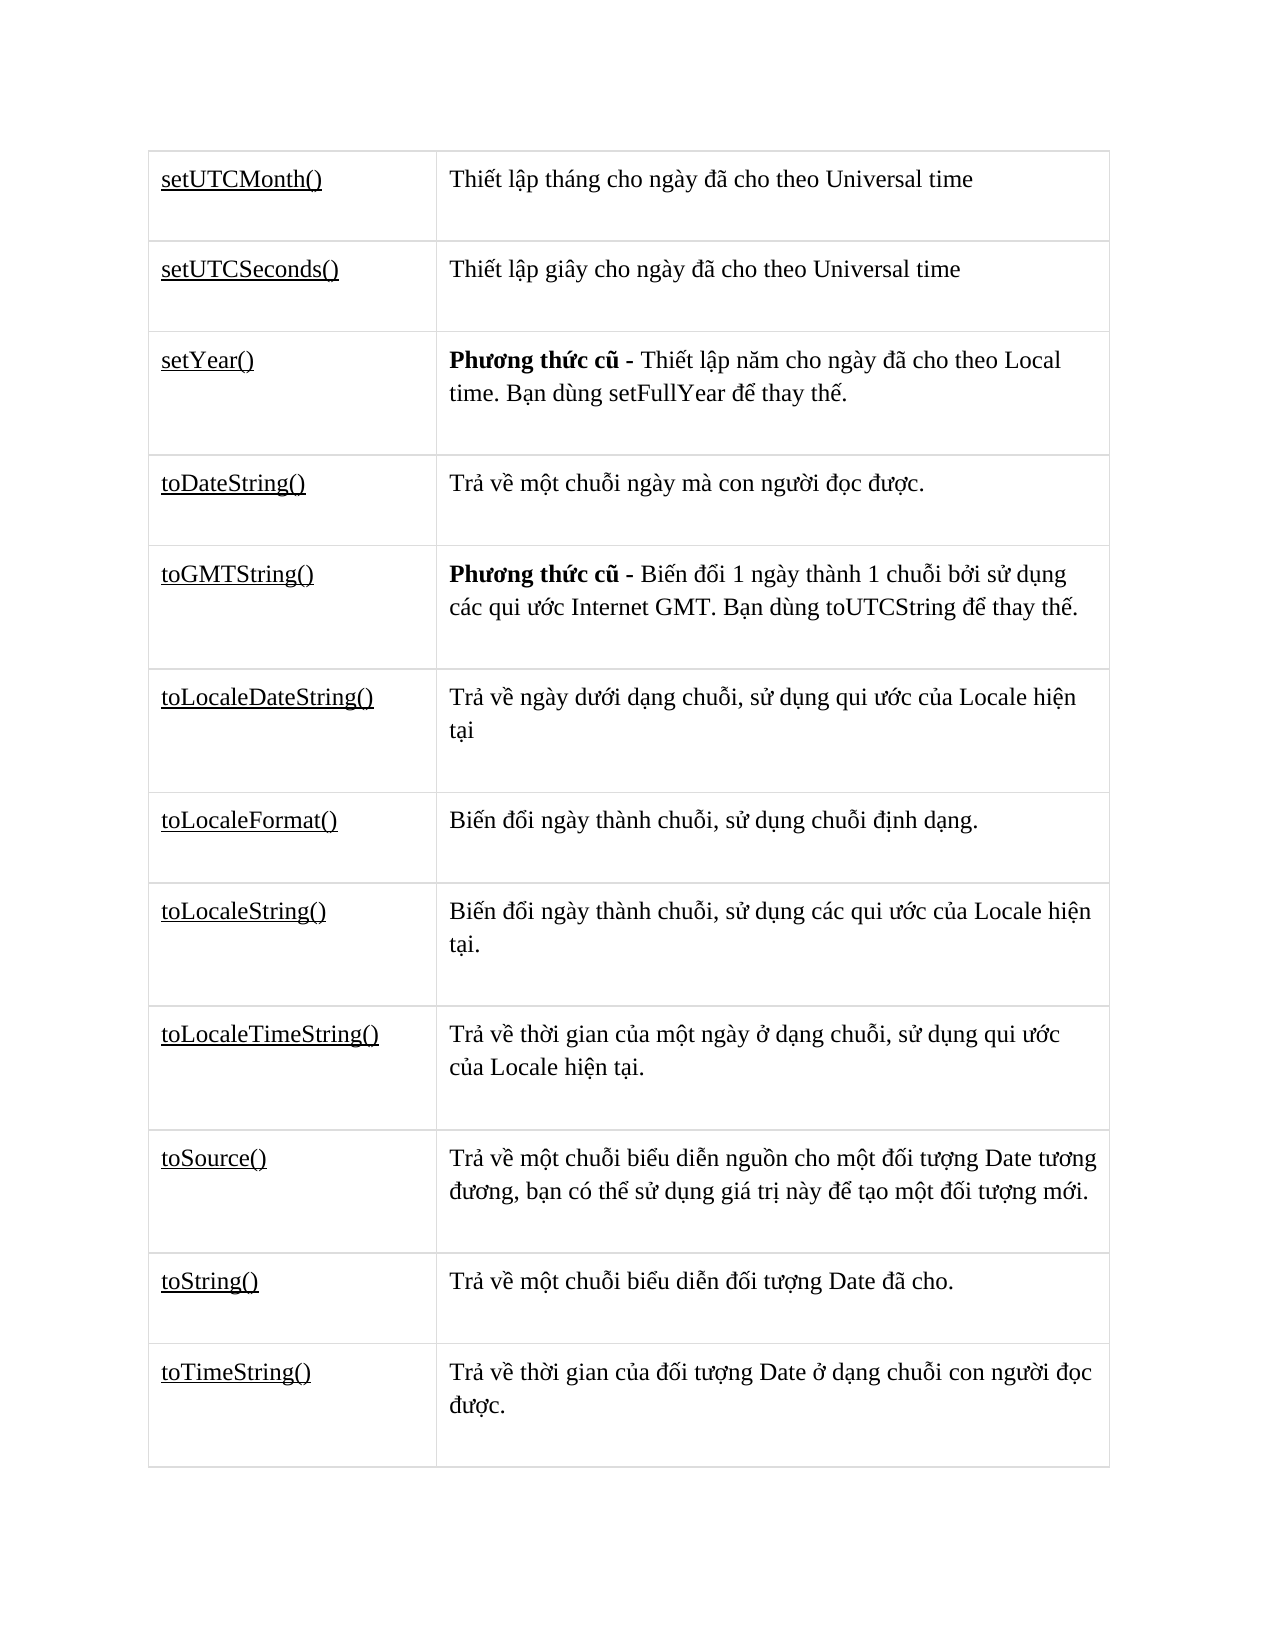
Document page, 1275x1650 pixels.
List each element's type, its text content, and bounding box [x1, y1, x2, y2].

table_cell toString() [149, 1254, 436, 1343]
table_cell toGMTString() [149, 546, 436, 668]
table_cell toTimeString() [149, 1344, 436, 1466]
table_cell toLocaleDateString() [149, 670, 436, 792]
table_cell setUTCSeconds() [149, 242, 436, 331]
table_cell Trả về một chuỗi ngày mà con người đọc được. [437, 456, 1109, 545]
table_cell toLocaleFormat() [149, 793, 436, 882]
table_cell Biến đổi ngày thành chuỗi, sử dụng chuỗi định dạng. [437, 793, 1109, 882]
table_cell Phương thức cũ - Biến đổi 1 ngày thành 1 chuỗi bởi sử dụng các qui ước Internet GMT. Bạn dùng toUTCString để thay thế. [437, 546, 1109, 668]
table_cell setUTCMonth() [149, 152, 436, 240]
table_cell Trả về một chuỗi biểu diễn đối tượng Date đã cho. [437, 1254, 1109, 1343]
table_cell toLocaleString() [149, 884, 436, 1005]
table_cell Phương thức cũ - Thiết lập năm cho ngày đã cho theo Local time. Bạn dùng setFullYear để thay thế. [437, 332, 1109, 454]
table_cell Thiết lập giây cho ngày đã cho theo Universal time [437, 242, 1109, 331]
table_cell setYear() [149, 332, 436, 454]
table_cell toLocaleTimeString() [149, 1007, 436, 1129]
table_cell Trả về thời gian của một ngày ở dạng chuỗi, sử dụng qui ước của Locale hiện tại. [437, 1007, 1109, 1129]
table_cell Thiết lập tháng cho ngày đã cho theo Universal time [437, 152, 1109, 240]
table_cell Trả về ngày dưới dạng chuỗi, sử dụng qui ước của Locale hiện tại [437, 670, 1109, 792]
table_cell Biến đổi ngày thành chuỗi, sử dụng các qui ước của Locale hiện tại. [437, 884, 1109, 1005]
table_cell toDateString() [149, 456, 436, 545]
table_cell Trả về một chuỗi biểu diễn nguồn cho một đối tượng Date tương đương, bạn có thể sử dụng giá trị này để tạo một đối tượng mới. [437, 1131, 1109, 1252]
table_cell Trả về thời gian của đối tượng Date ở dạng chuỗi con người đọc được. [437, 1344, 1109, 1466]
table_cell toSource() [149, 1131, 436, 1252]
